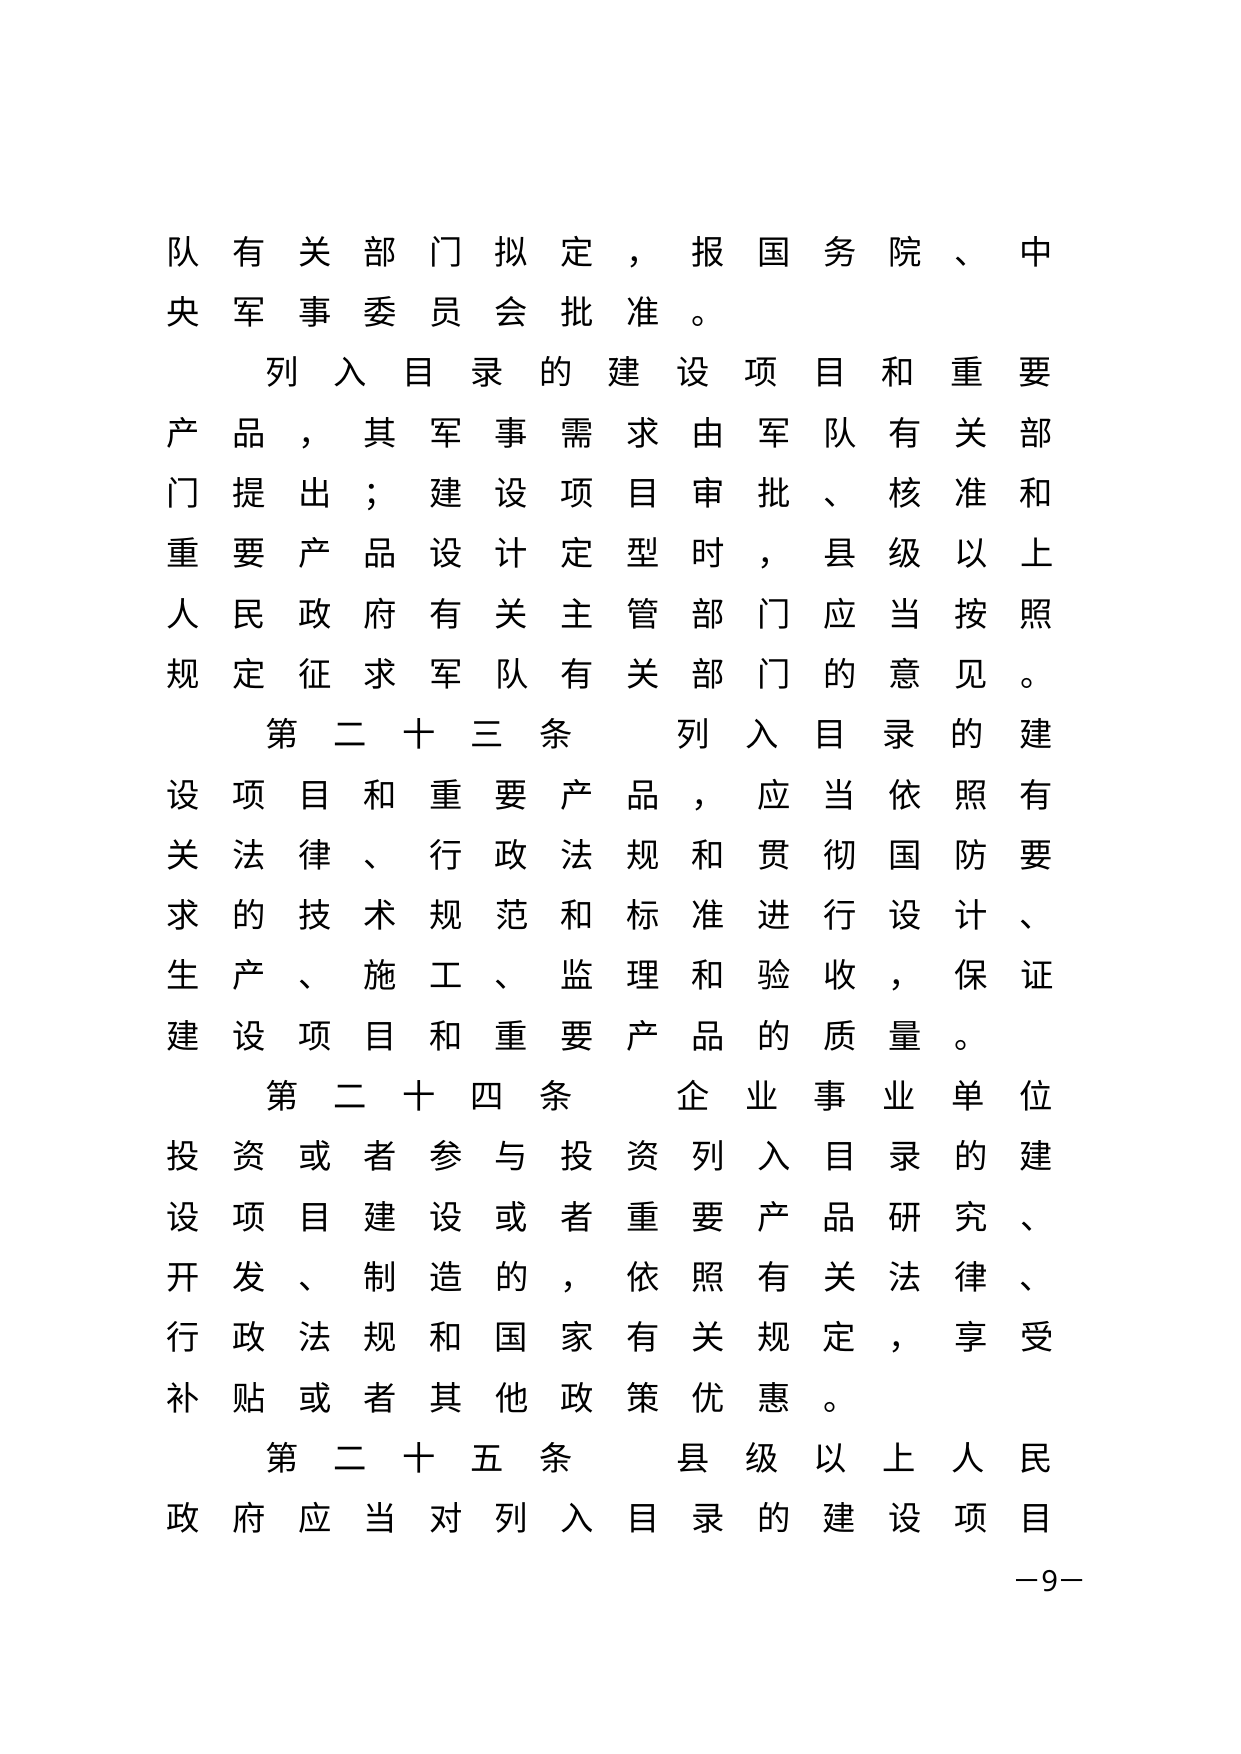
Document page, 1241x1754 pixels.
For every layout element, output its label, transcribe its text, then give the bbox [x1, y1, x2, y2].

text 第二十四条 企业事业单位投资或者参与投资列入目录的建设项目建设或者重要产品研究、开发、制造的，依照有关法律、行政法规和国家有关规定，享受补贴或者其他政策优惠。 [167, 1064, 1085, 1426]
text 第二十二条 与国防密切相关的建设项目和重要产品目录，由国务院经济发展综合管理部门会同国务院其他有关部门以及军队有关部门拟定，报国务院、中央军事委员会批准。 [167, 219, 1085, 340]
text 列入目录的建设项目和重要产品，其军事需求由军队有关部门提出；建设项目审批、核准和重要产品设计定型时，县级以上人民政府有关主管部门应当按照规定征求军队有关部门的意见。 [167, 340, 1085, 702]
text 第二十五条 县级以上人民政府应当对列入目录的建设项目和重要产品贯彻国防要求工作给予指导和政策扶持，有关部门应当按照职责做好有关的管理工作。 [167, 1426, 1085, 1546]
text 第二十三条 列入目录的建设项目和重要产品，应当依照有关法律、行政法规和贯彻国防要求的技术规范和标准进行设计、生产、施工、监理和验收，保证建设项目和重要产品的质量。 [167, 702, 1085, 1064]
